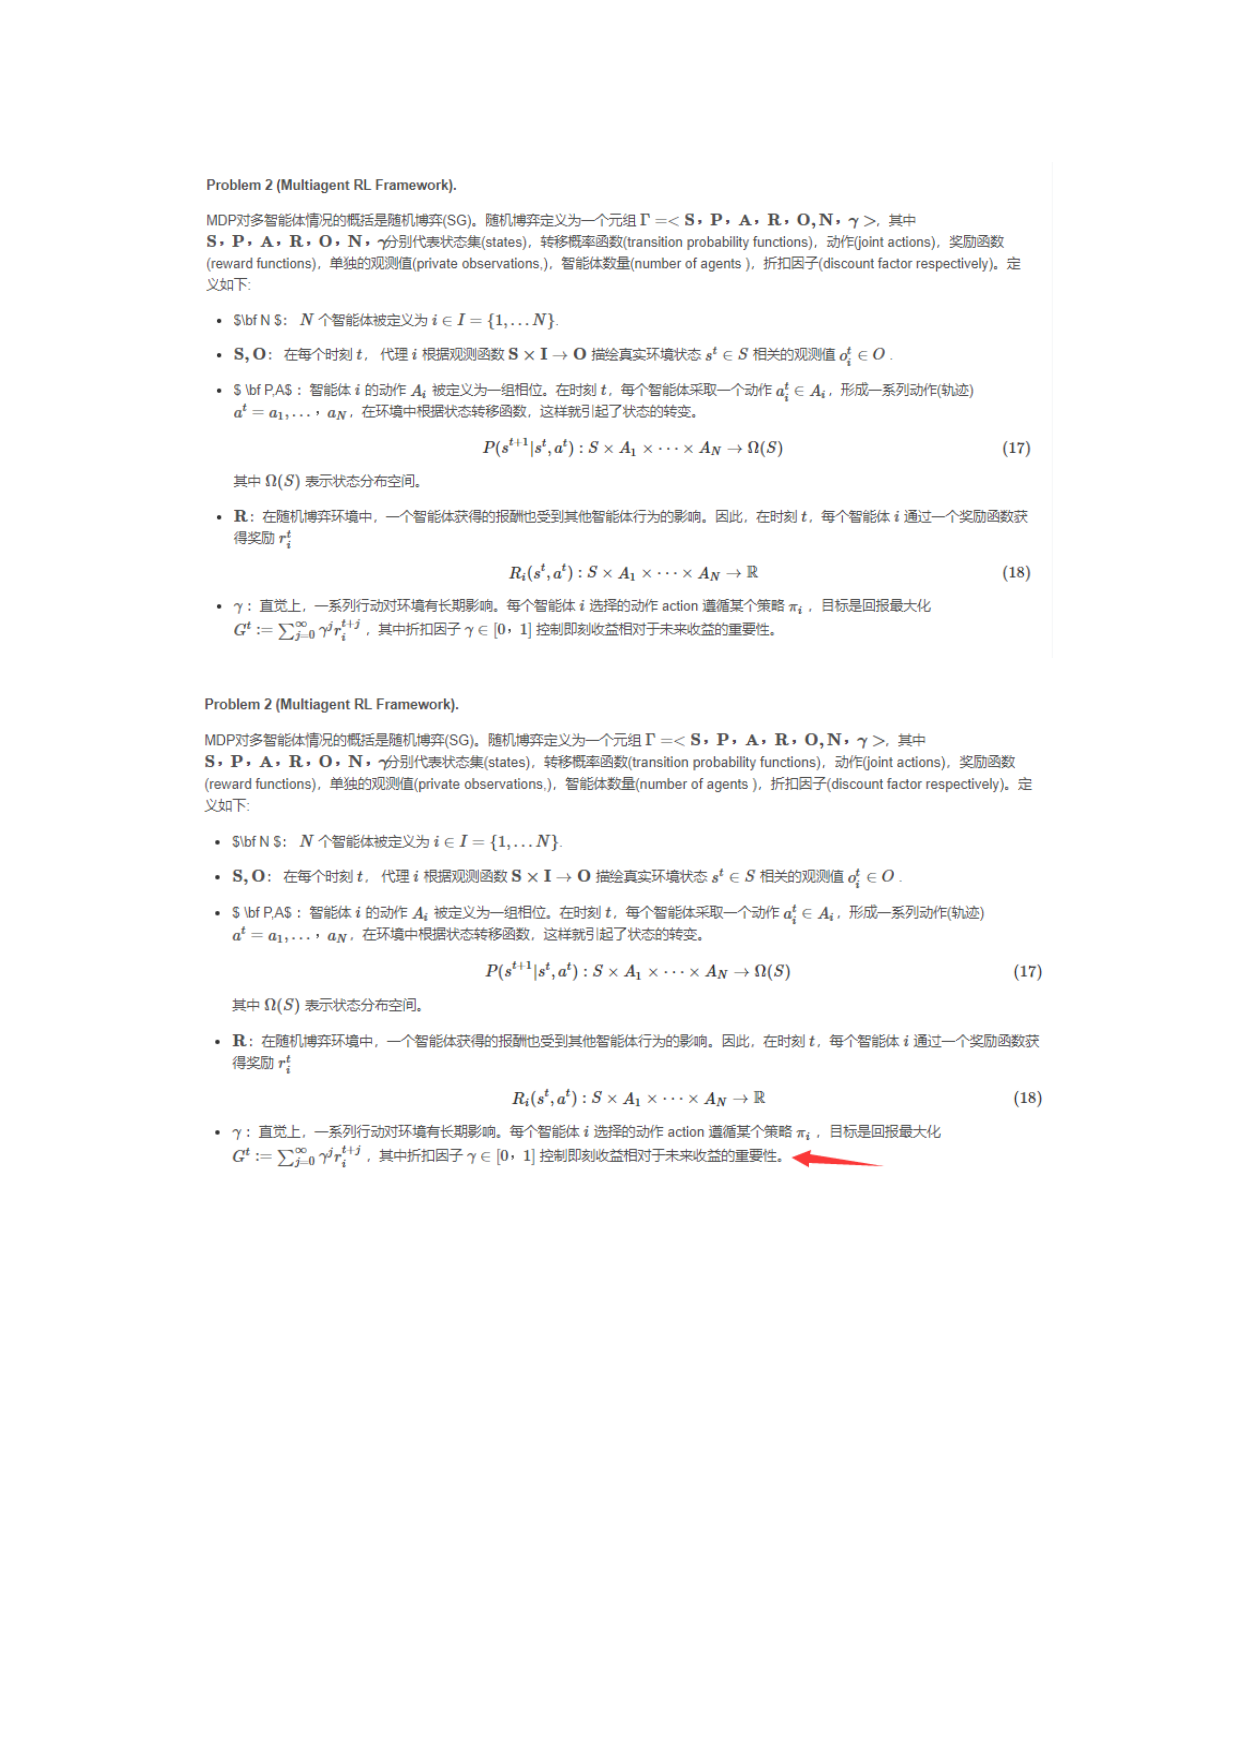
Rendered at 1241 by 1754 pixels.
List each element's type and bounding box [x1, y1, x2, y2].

picture [187, 162, 1053, 658]
picture [187, 682, 1053, 1187]
